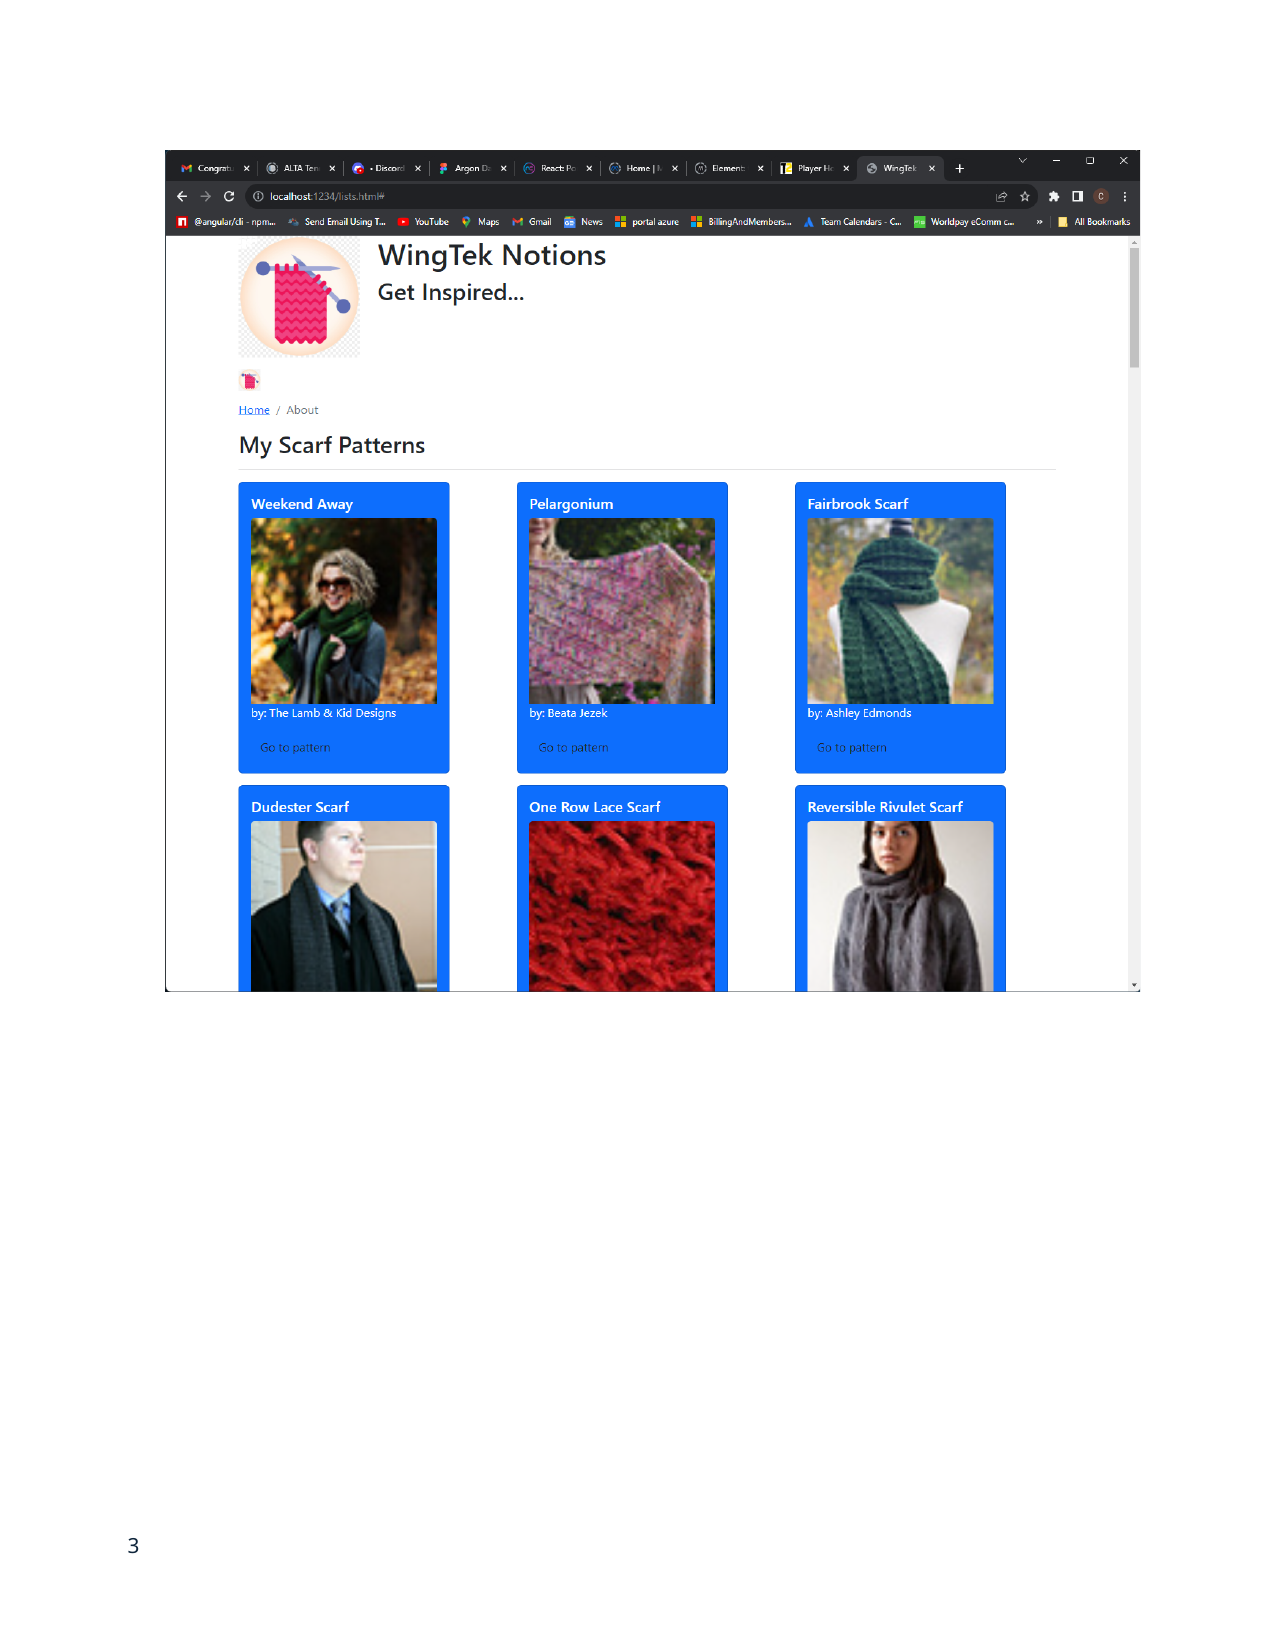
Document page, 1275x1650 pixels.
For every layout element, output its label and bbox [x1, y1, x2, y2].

picture [165, 150, 1141, 992]
